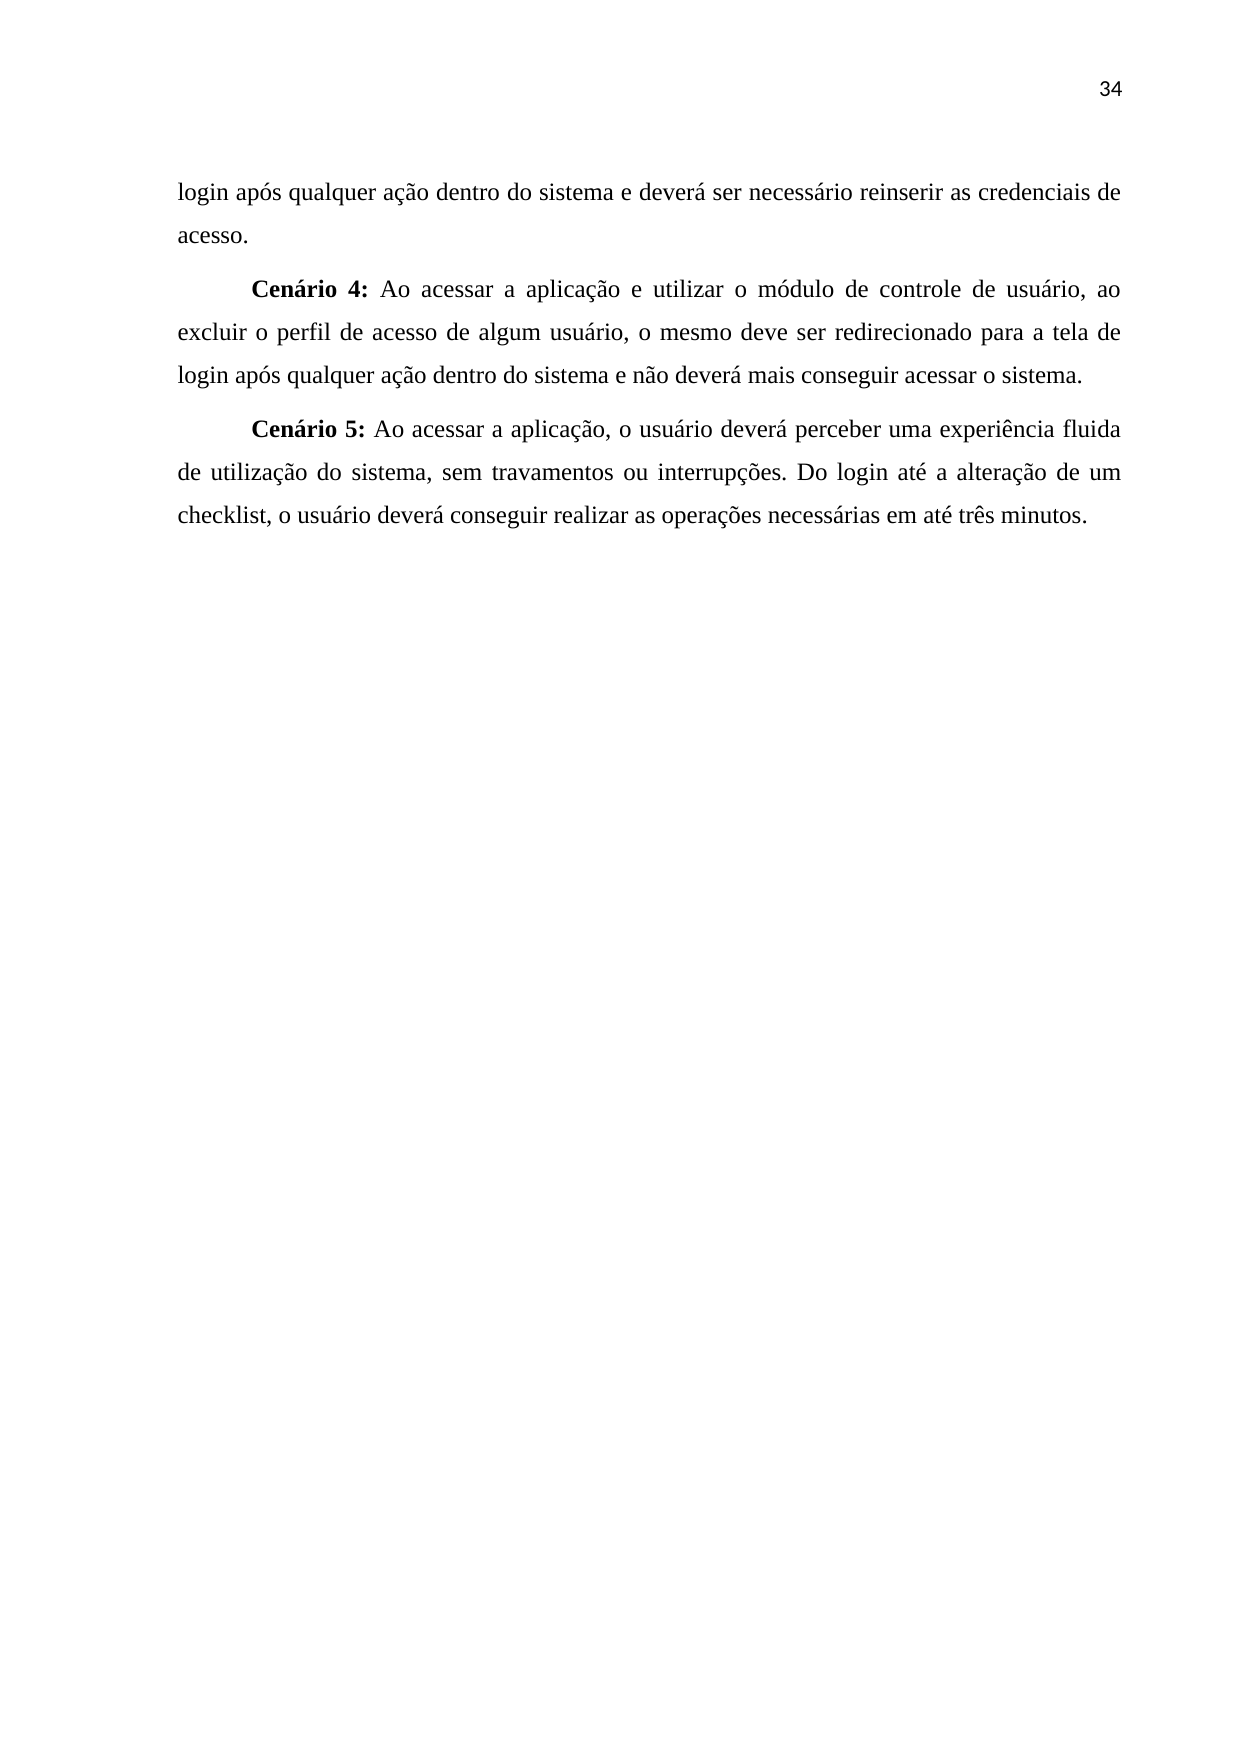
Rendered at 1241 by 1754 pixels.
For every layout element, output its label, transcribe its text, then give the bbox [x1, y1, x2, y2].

text Cenário 4: Ao acessar a aplicação e utilizar o módulo de controle de usuário, ao excluir o perfil de acesso de algum usuário, o mesmo deve ser redirecionado para a tela de login após qualquer ação dentro do sistema e não deverá mais conseguir acessar o sistema. [177, 274, 1122, 389]
text Cenário 5: Ao acessar a aplicação, o usuário deverá perceber uma experiência fluida de utilização do sistema, sem travamentos ou interrupções. Do login até a alteração de um checklist, o usuário deverá conseguir realizar as operações necessárias em até três minutos. [177, 414, 1122, 529]
